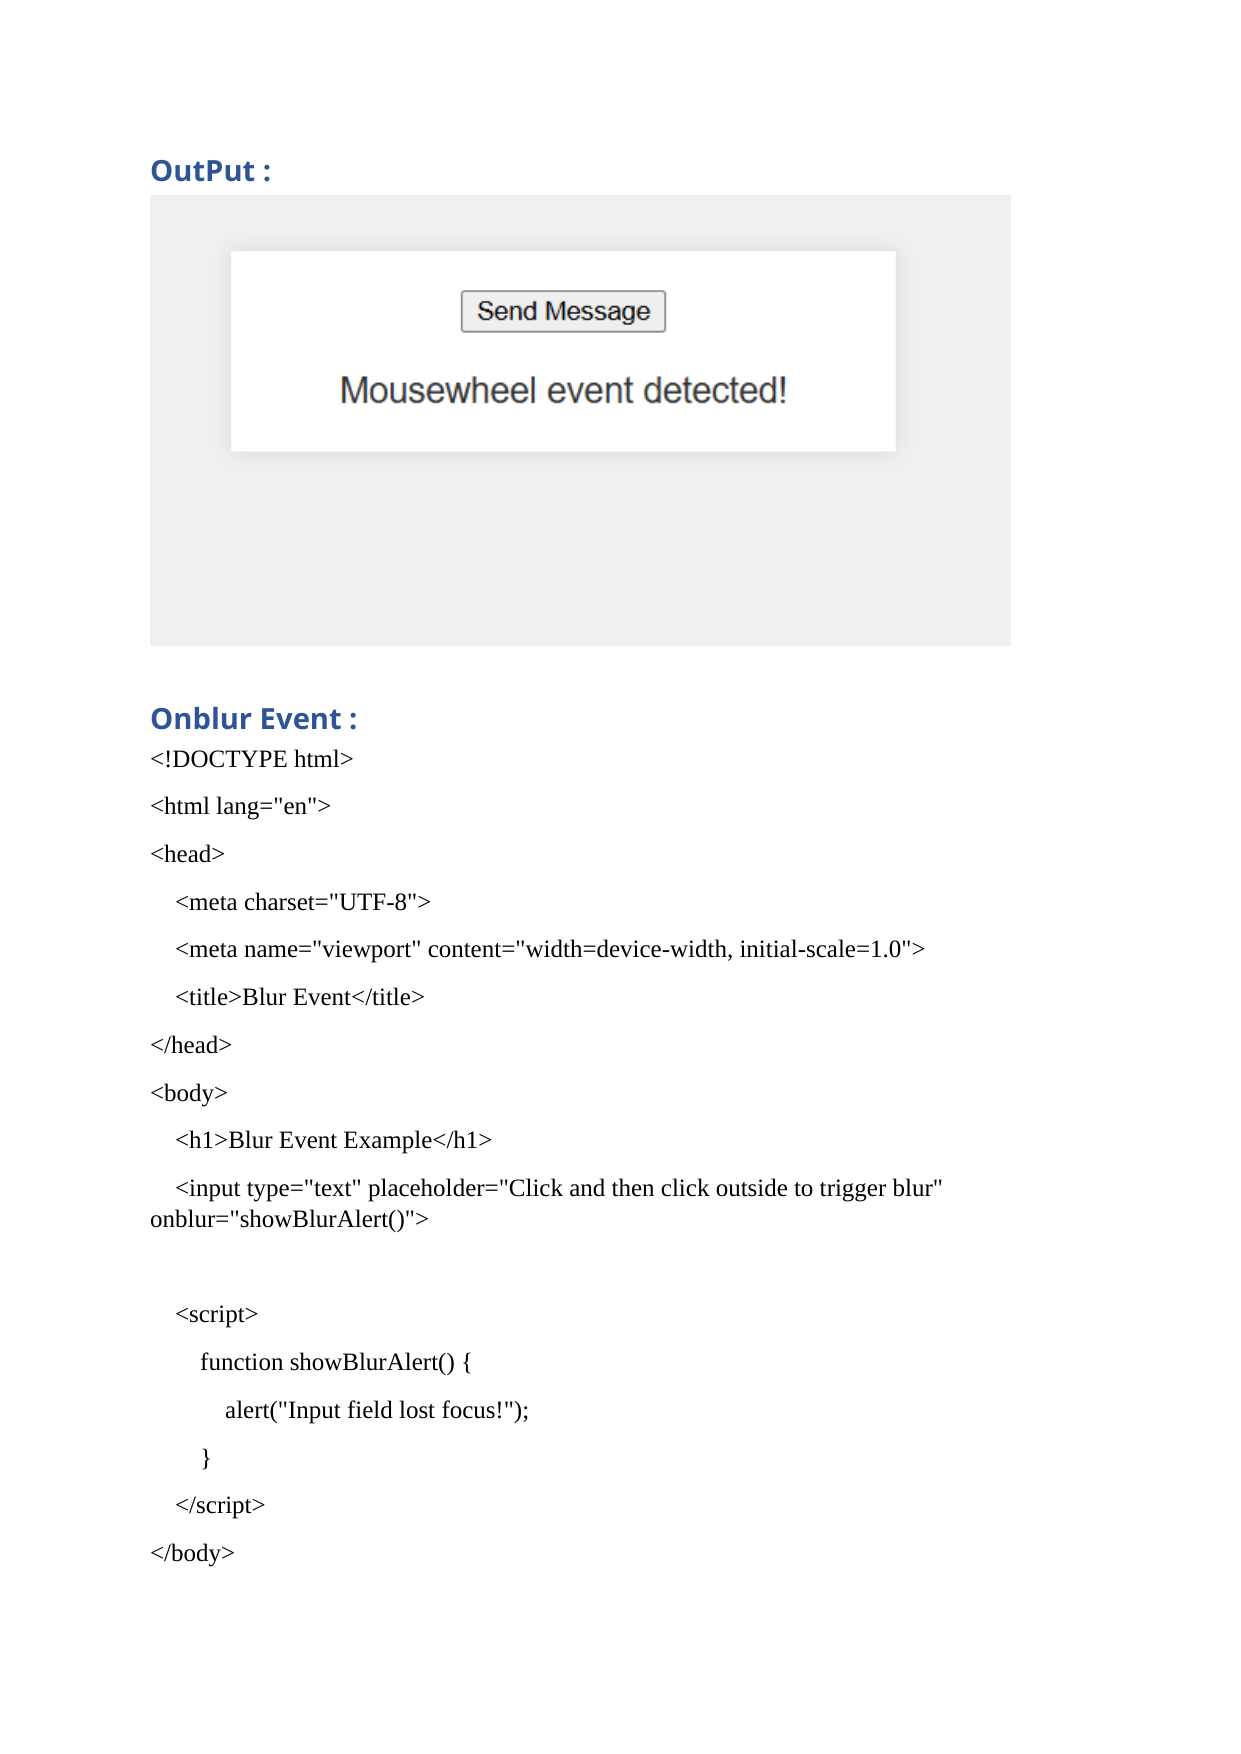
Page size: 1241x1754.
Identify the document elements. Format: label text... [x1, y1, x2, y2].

text <script> [150, 1299, 1090, 1328]
picture [150, 195, 1012, 646]
text </body> [150, 1538, 1090, 1567]
text } [150, 1443, 1090, 1471]
text <body> [150, 1078, 1090, 1106]
text <title>Blur Event</title> [150, 982, 1090, 1011]
text <html lang="en"> [150, 791, 1090, 820]
text <meta charset="UTF-8"> [150, 887, 1090, 916]
text <head> [150, 839, 1090, 868]
text <input type="text" placeholder="Click and then click outside to trigger blur" onblur="showBlurAlert()"> [150, 1173, 1090, 1233]
text <h1>Blur Event Example</h1> [150, 1125, 1090, 1154]
text <!DOCTYPE html> [150, 744, 1090, 772]
text </head> [150, 1030, 1090, 1059]
subtitle OutPut : [150, 150, 1090, 190]
text </script> [150, 1490, 1090, 1519]
text function showBlurAlert() { [150, 1347, 1090, 1376]
subtitle Onblur Event : [150, 698, 1090, 738]
text <meta name="viewport" content="width=device-width, initial-scale=1.0"> [150, 934, 1090, 963]
text alert("Input field lost focus!"); [150, 1395, 1090, 1424]
